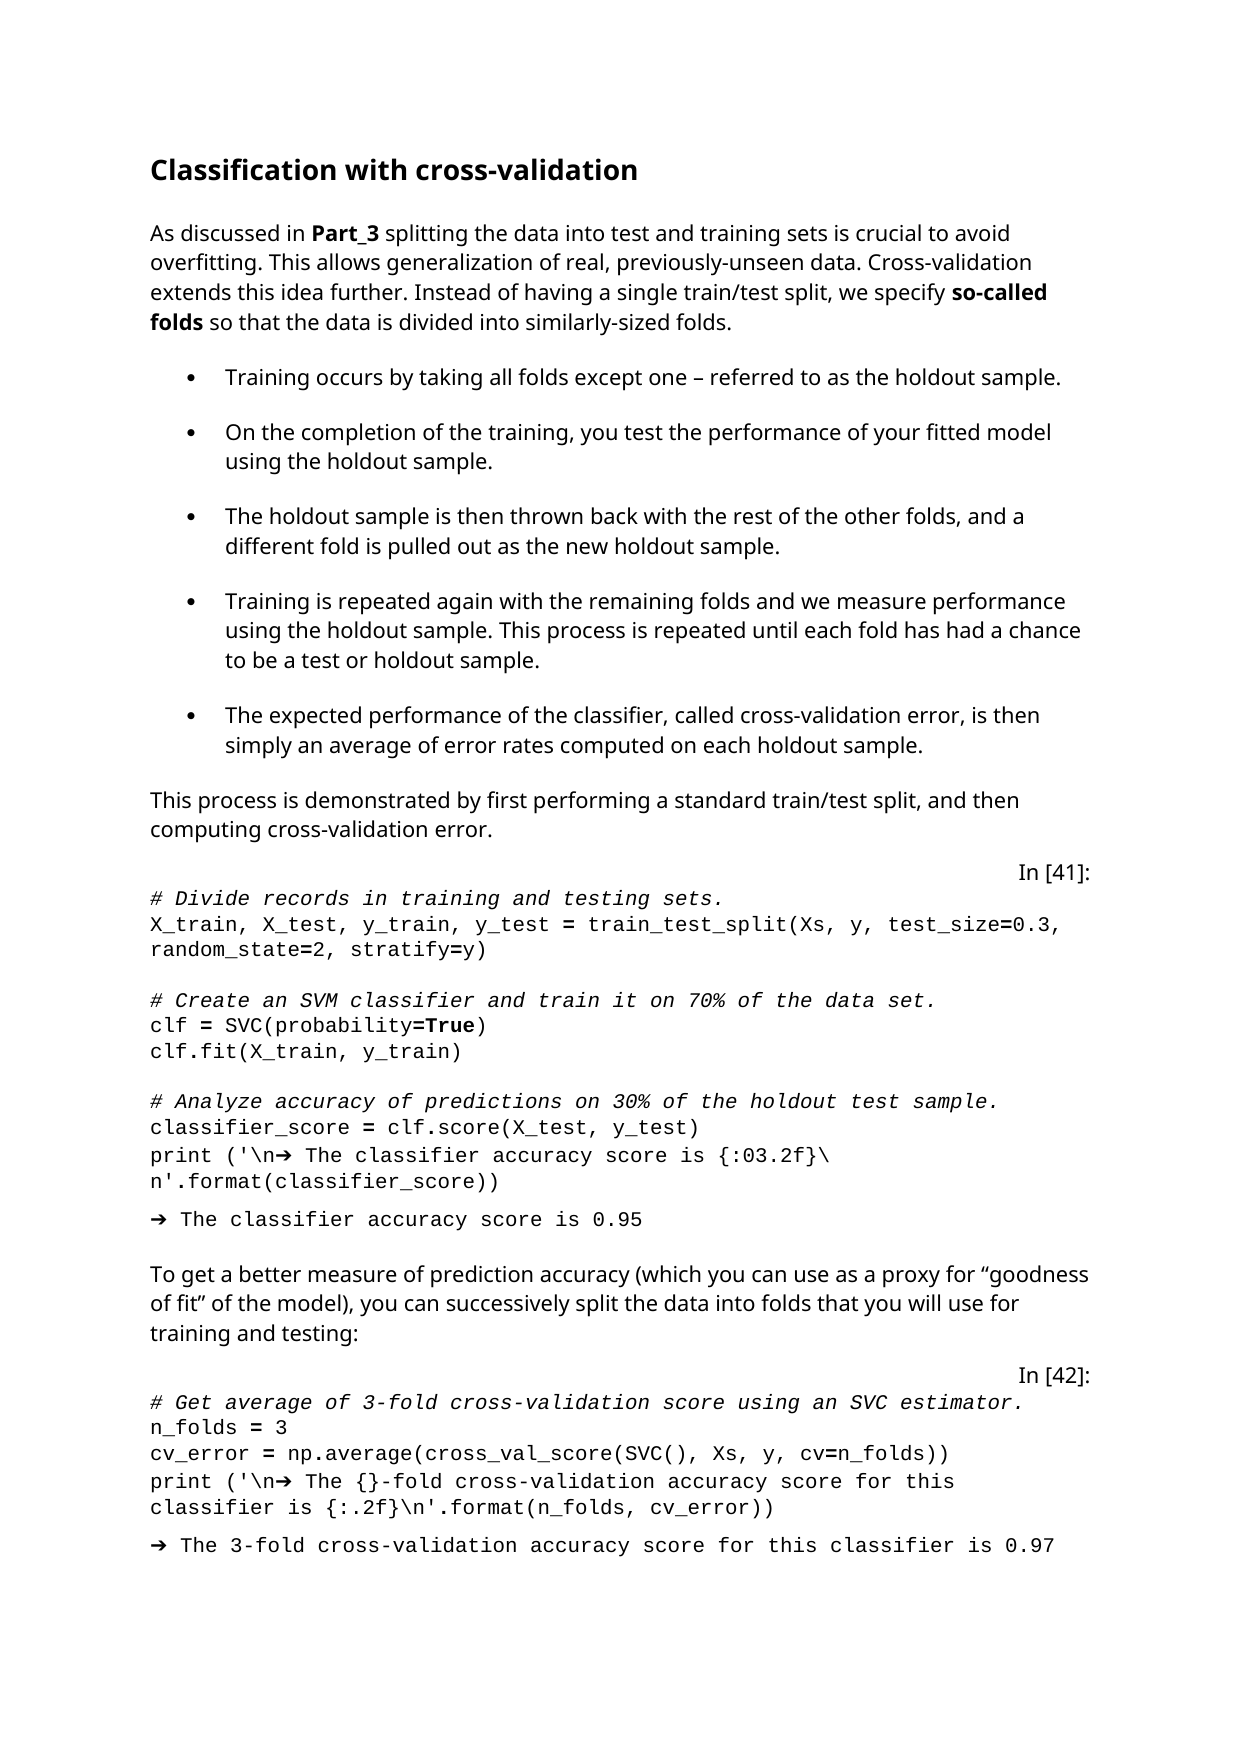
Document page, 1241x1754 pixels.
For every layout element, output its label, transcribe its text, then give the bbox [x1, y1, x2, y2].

text This process is demonstrated by first performing a standard train/test split, and then computing cross-validation error. [150, 784, 1090, 844]
text clf.fit(X_train, y_train) [150, 1039, 1090, 1064]
text ➔ The classifier accuracy score is 0.95 [150, 1204, 1090, 1233]
text In [42]: [150, 1360, 1090, 1390]
text clf = SVC(probability=True) [150, 1013, 1090, 1039]
list Training occurs by taking all folds except one – referred to as the holdout sample. [187, 362, 1090, 391]
list Training is repeated again with the remaining folds and we measure performance using the holdout sample. This process is repeated until each fold has had a chance to be a test or holdout sample. [187, 586, 1090, 675]
text n_folds = 3 [150, 1416, 1090, 1441]
text As discussed in Part_3 splitting the data into test and training sets is crucial to avoid overfitting. This allows generalization of real, previously-unseen data. Cross-validation extends this idea further. Instead of having a single train/test split, we specify so-called folds so that the data is divided into similarly-sized folds. [150, 217, 1090, 337]
text # Analyze accuracy of predictions on 30% of the holdout test sample. [150, 1090, 1090, 1115]
text In [41]: [150, 857, 1090, 886]
list On the completion of the training, you test the performance of your fitted model using the holdout sample. [187, 416, 1090, 476]
text # Divide records in training and testing sets. [150, 886, 1090, 912]
text # Get average of 3-fold cross-validation score using an SVC estimator. [150, 1390, 1090, 1416]
list The holdout sample is then thrown back with the rest of the other folds, and a different fold is pulled out as the new holdout sample. [187, 501, 1090, 561]
text print ('\n➔ The classifier accuracy score is {:03.2f}\n'.format(classifier_score)) [150, 1141, 1090, 1194]
text X_train, X_test, y_train, y_test = train_test_split(Xs, y, test_size=0.3, random_state=2, stratify=y) [150, 912, 1090, 963]
text # Create an SVM classifier and train it on 70% of the data set. [150, 988, 1090, 1013]
text To get a better measure of prediction accuracy (which you can use as a proxy for “goodness of fit” of the model), you can successively split the data into folds that you will use for training and testing: [150, 1258, 1090, 1348]
list The expected performance of the classifier, called cross-validation error, is then simply an average of error rates computed on each holdout sample. [187, 700, 1090, 759]
text cv_error = np.average(cross_val_score(SVC(), Xs, y, cv=n_folds)) [150, 1441, 1090, 1466]
text Classification with cross-validation [150, 150, 1090, 188]
text print ('\n➔ The {}-fold cross-validation accuracy score for this classifier is {:.2f}\n'.format(n_folds, cv_error)) [150, 1466, 1090, 1520]
text classifier_score = clf.score(X_test, y_test) [150, 1115, 1090, 1141]
text ➔ The 3-fold cross-validation accuracy score for this classifier is 0.97 [150, 1530, 1090, 1559]
